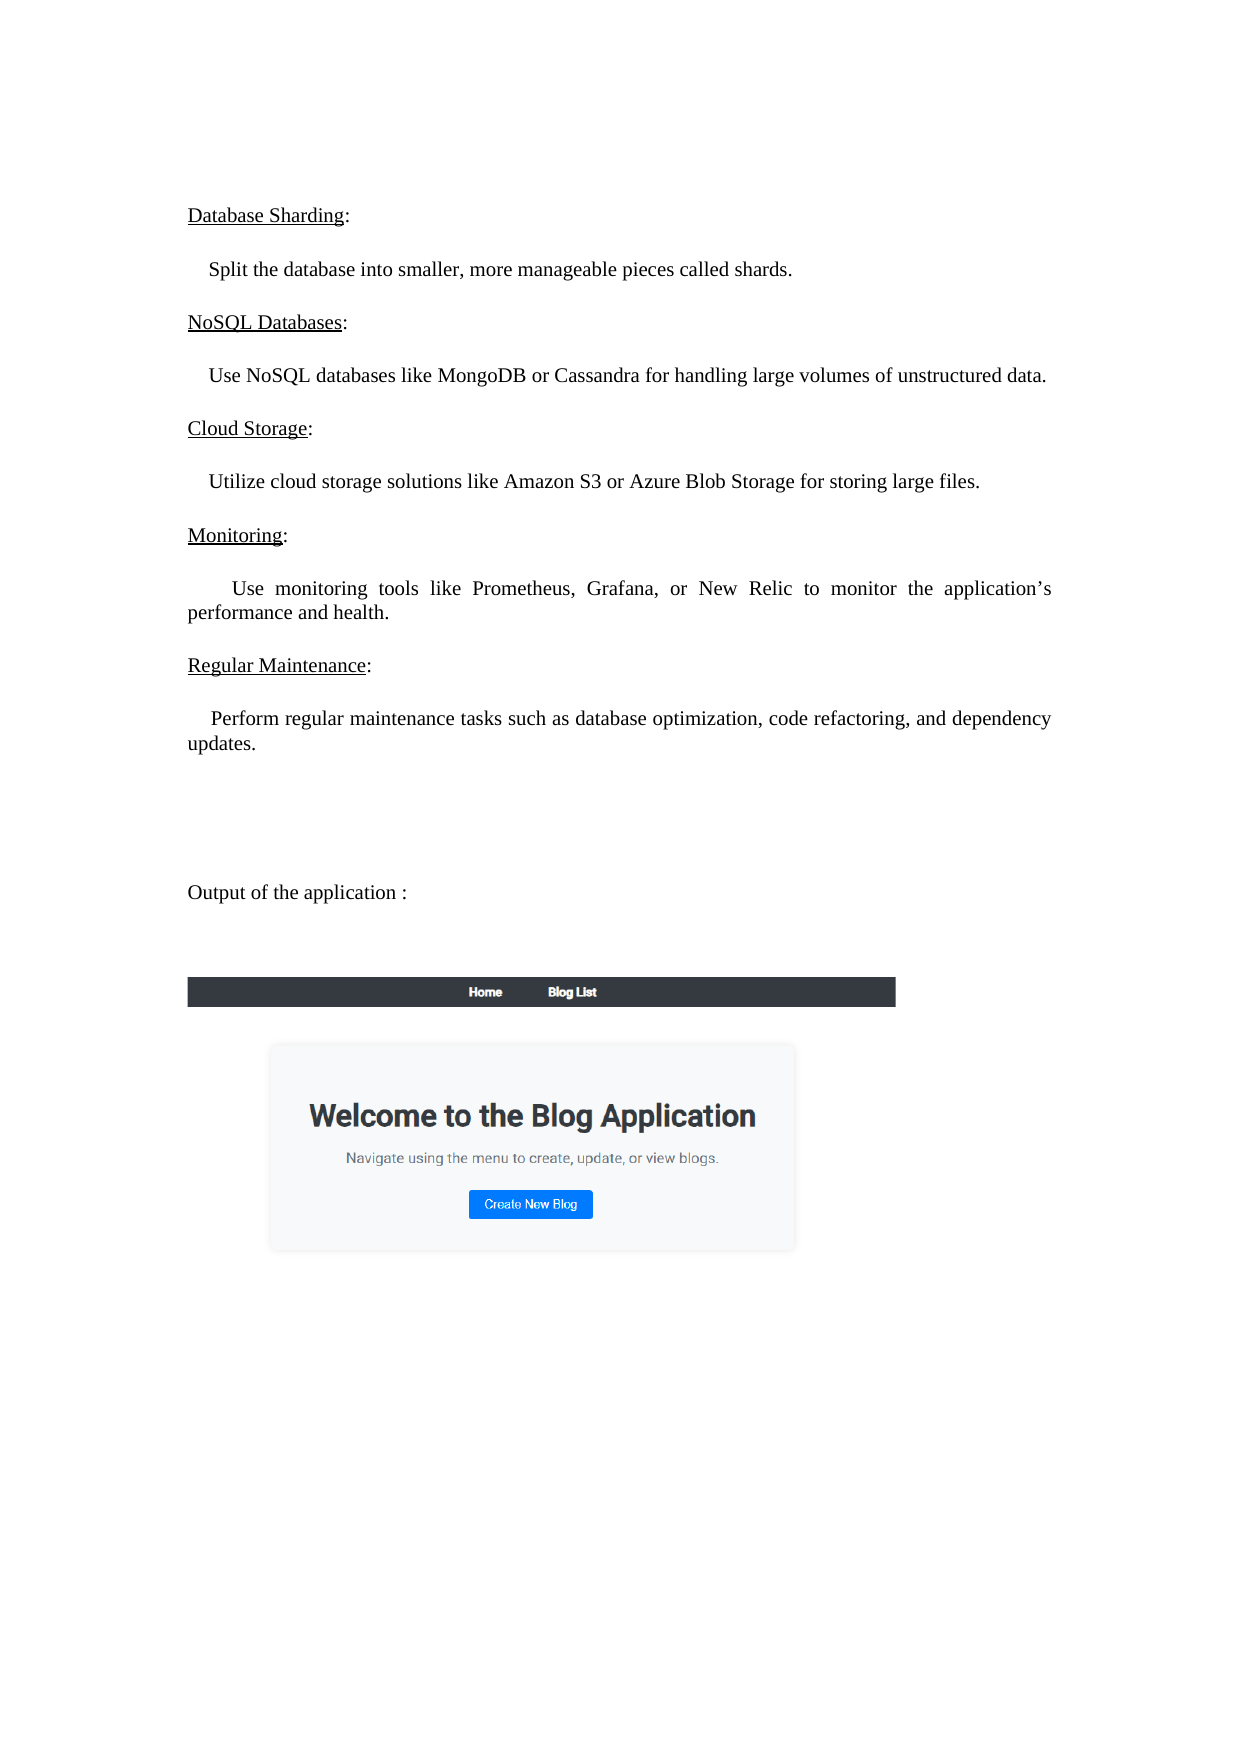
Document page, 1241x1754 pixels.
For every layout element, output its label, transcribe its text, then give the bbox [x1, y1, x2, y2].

subtitle Regular Maintenance: [187, 653, 1053, 677]
subtitle Monitoring: [187, 523, 1053, 547]
subtitle Use NoSQL databases like MongoDB or Cassandra for handling large volumes of unstructured data. [187, 363, 1053, 387]
subtitle Database Sharding: [187, 203, 1053, 227]
text Output of the application : [187, 880, 1053, 904]
subtitle NoSQL Databases: [187, 310, 1053, 334]
subtitle Utilize cloud storage solutions like Amazon S3 or Azure Blob Storage for storing large files. [187, 469, 1053, 493]
subtitle Use monitoring tools like Prometheus, Grafana, or New Relic to monitor the application’s performance and health. [187, 576, 1053, 624]
subtitle Perform regular maintenance tasks such as database optimization, code refactoring, and dependency updates. [187, 706, 1053, 754]
subtitle Cloud Storage: [187, 416, 1053, 440]
subtitle Split the database into smaller, more manageable pieces called shards. [187, 256, 1053, 281]
picture [187, 976, 896, 1312]
